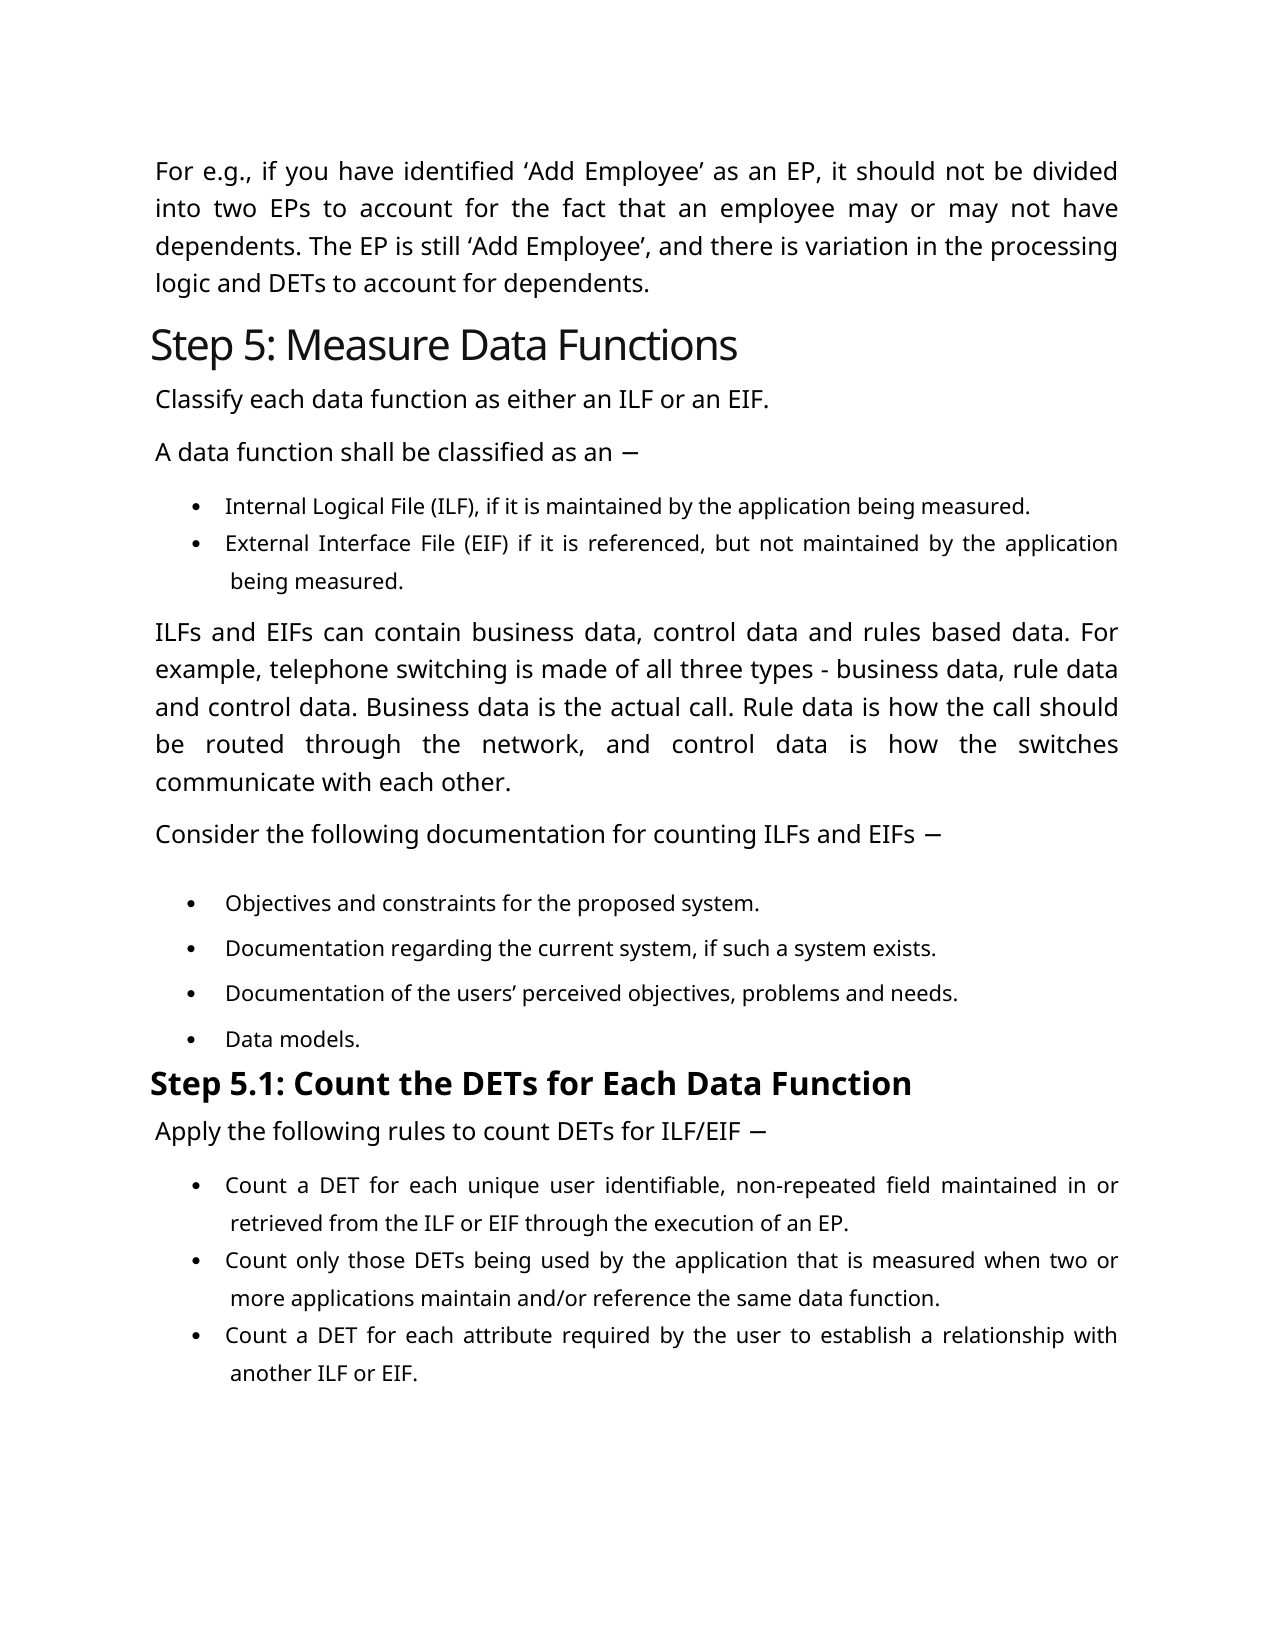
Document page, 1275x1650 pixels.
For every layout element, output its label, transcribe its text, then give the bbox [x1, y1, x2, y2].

subtitle Step 5.1: Count the DETs for Each Data Function [150, 1061, 1120, 1105]
text For e.g., if you have identified ‘Add Employee’ as an EP, it should not be divided into two EPs to account for the fact that an employee may or may not have dependents. The EP is still ‘Add Employee’, and there is variation in the processing logic and DETs to account for dependents. [155, 150, 1120, 300]
text Classify each data function as either an ILF or an EIF. [155, 378, 1120, 416]
list Internal Logical File (ILF), if it is maintained by the application being measured. [192, 483, 1120, 521]
list Count only those DETs being used by the application that is measured when two or more applications maintain and/or reference the same data function. [192, 1238, 1120, 1313]
list Count a DET for each attribute required by the user to establish a relationship with another ILF or EIF. [192, 1313, 1120, 1388]
list External Interface File (EIF) if it is referenced, but not maintained by the application being measured. [192, 521, 1120, 596]
list Objectives and constraints for the proposed system. [187, 880, 1125, 917]
text ILFs and EIFs can contain business data, control data and rules based data. For example, telephone switching is made of all three types - business data, rule data and control data. Business data is the actual call. Rule data is how the call should be routed through the network, and control data is how the switches communicate with each other. [155, 611, 1120, 798]
list Documentation of the users’ perceived objectives, problems and needs. [187, 971, 1125, 1008]
text Apply the following rules to count DETs for ILF/EIF − [155, 1110, 1120, 1148]
list Count a DET for each unique user identifiable, non-repeated field maintained in or retrieved from the ILF or EIF through the execution of an EP. [192, 1163, 1120, 1238]
list Data models. [187, 1016, 1125, 1053]
list Documentation regarding the current system, if such a system exists. [187, 925, 1125, 963]
text A data function shall be classified as an − [155, 431, 1120, 468]
text Consider the following documentation for counting ILFs and EIFs − [155, 813, 1120, 851]
subtitle Step 5: Measure Data Functions [150, 315, 1120, 373]
